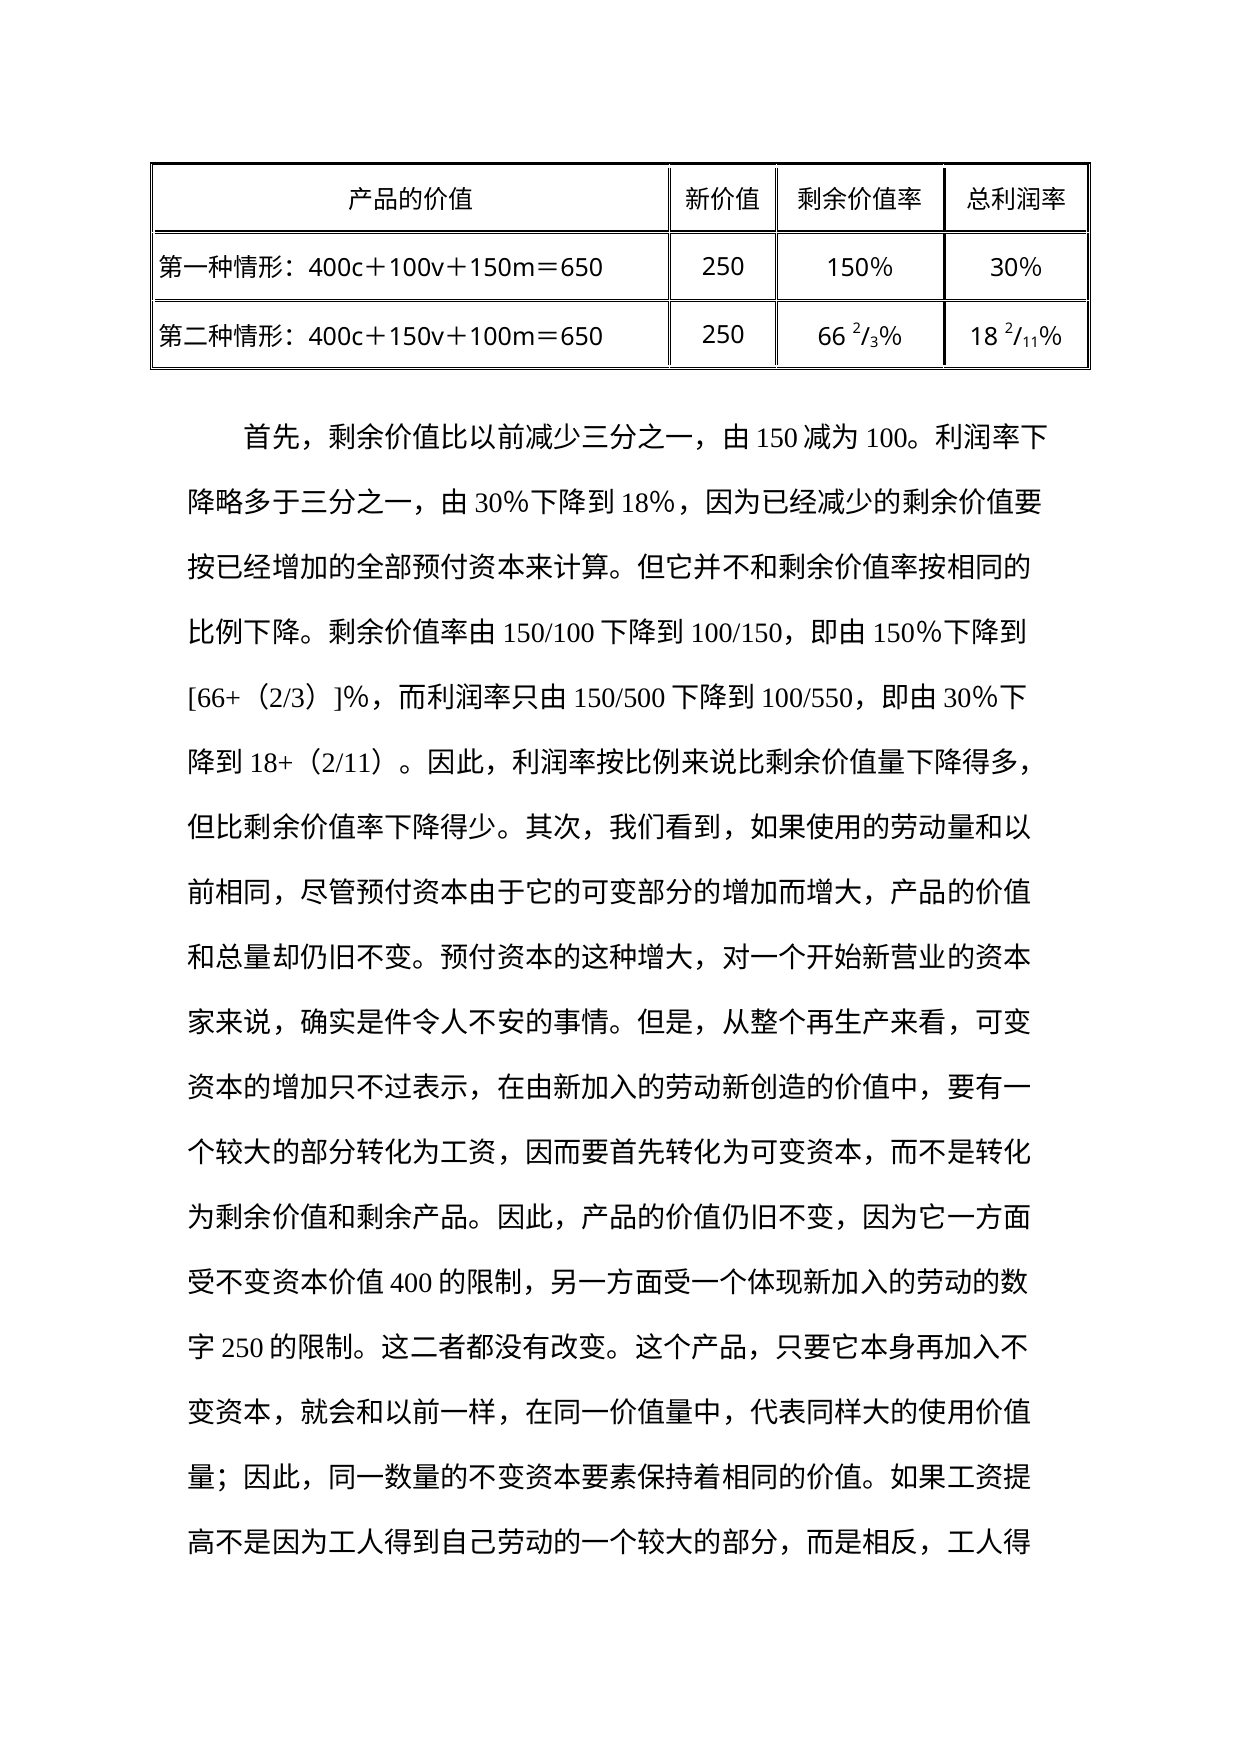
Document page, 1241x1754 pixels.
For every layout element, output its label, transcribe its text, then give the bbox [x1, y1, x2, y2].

table_cell 18 2/11％ [944, 299, 1088, 367]
table_cell 150％ [778, 234, 943, 298]
table_header 总利润率 [944, 165, 1087, 230]
table_header 剩余价值率 [776, 164, 944, 230]
table_cell 66 2/3％ [776, 302, 944, 367]
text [187, 370, 1053, 1572]
table_cell 250 [671, 234, 775, 298]
table_cell 250 [670, 302, 776, 367]
table_cell 30％ [946, 230, 1088, 298]
table_cell 第一种情形：400c＋100v＋150m＝650 [153, 230, 668, 298]
table_cell 第二种情形：400c＋150v＋100m＝650 [153, 299, 670, 367]
table_header 新价值 [670, 165, 776, 230]
table_header 产品的价值 [153, 165, 670, 230]
